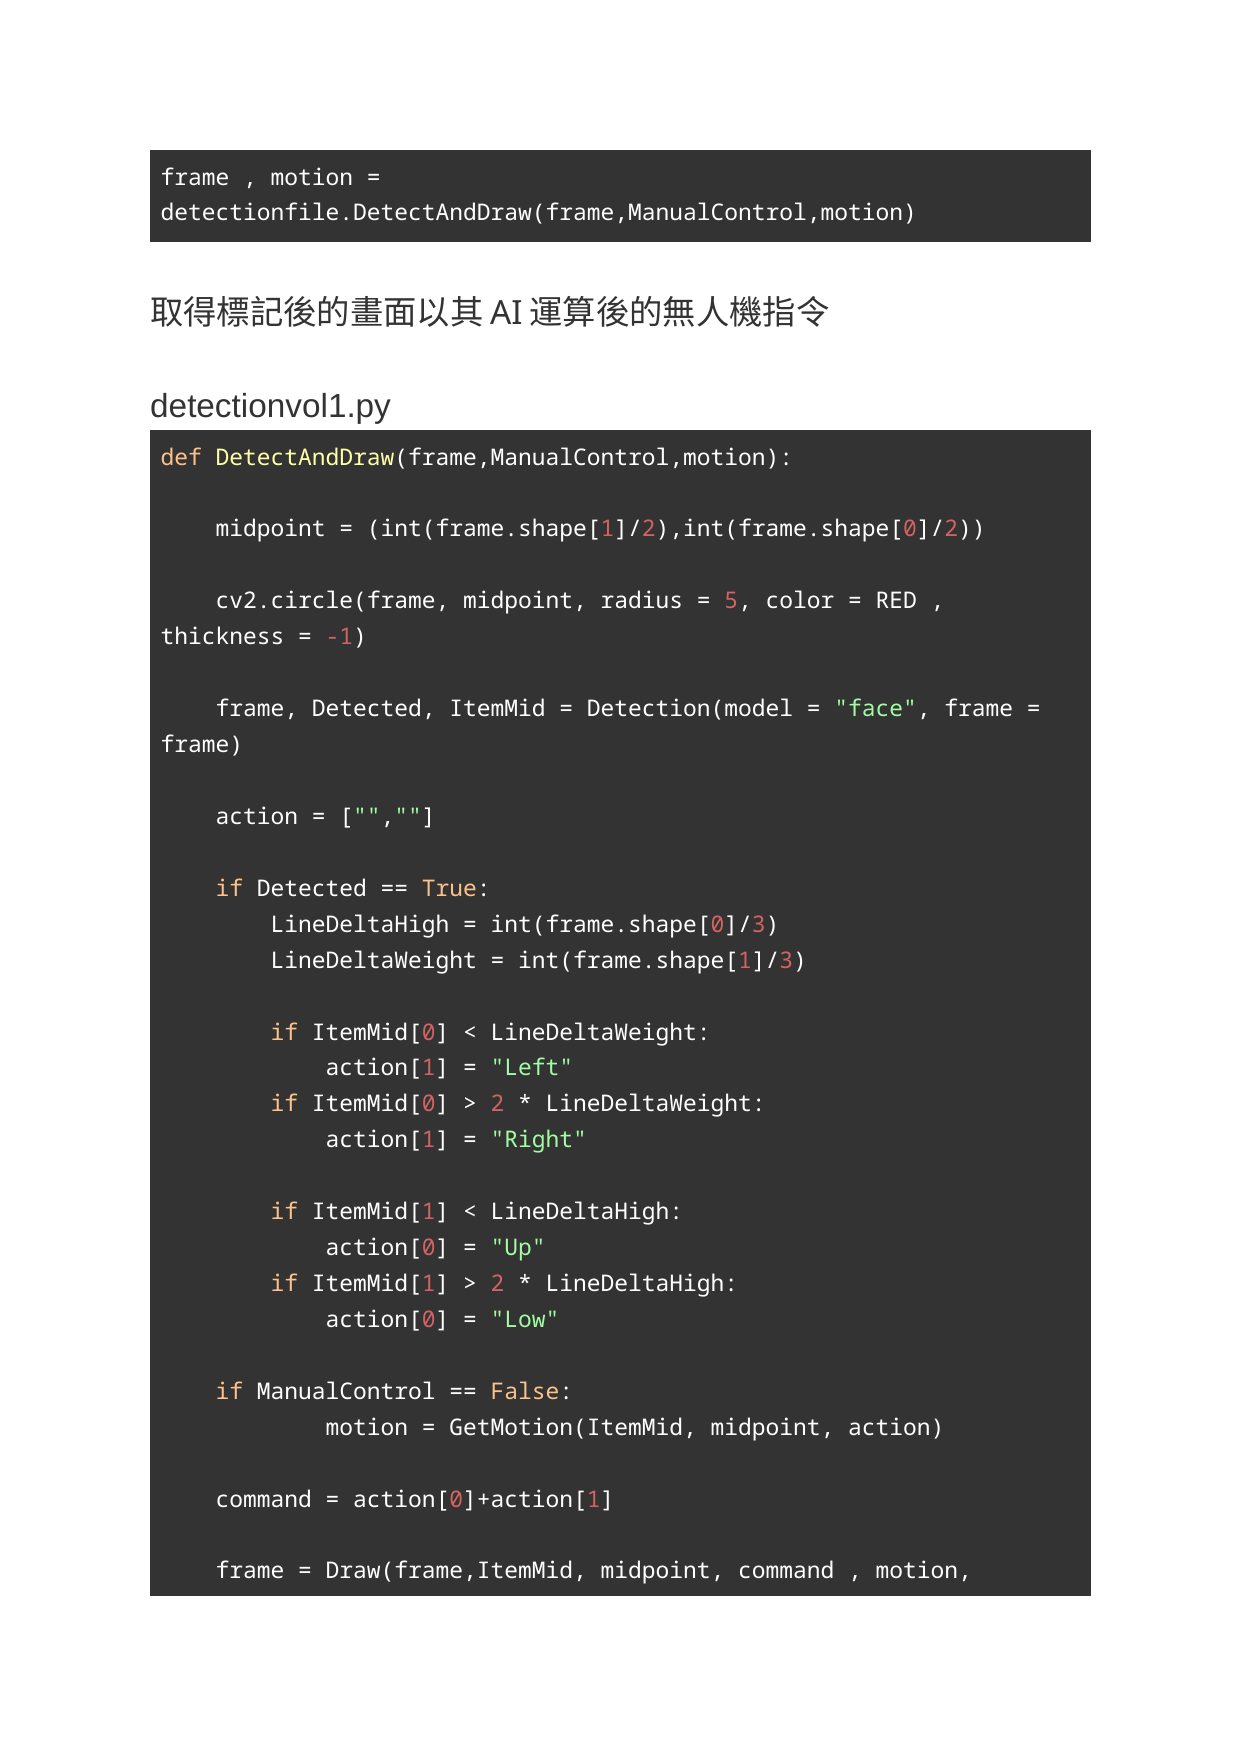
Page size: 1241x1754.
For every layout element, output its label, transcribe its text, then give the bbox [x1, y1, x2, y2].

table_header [150, 430, 1091, 1596]
table_header frame , motion = detectionfile.DetectAndDraw(frame,ManualControl,motion) [150, 150, 1091, 242]
text detectionvol1.py [150, 386, 1090, 424]
text 取得標記後的畫面以其AI運算後的無人機指令 [150, 286, 1090, 334]
